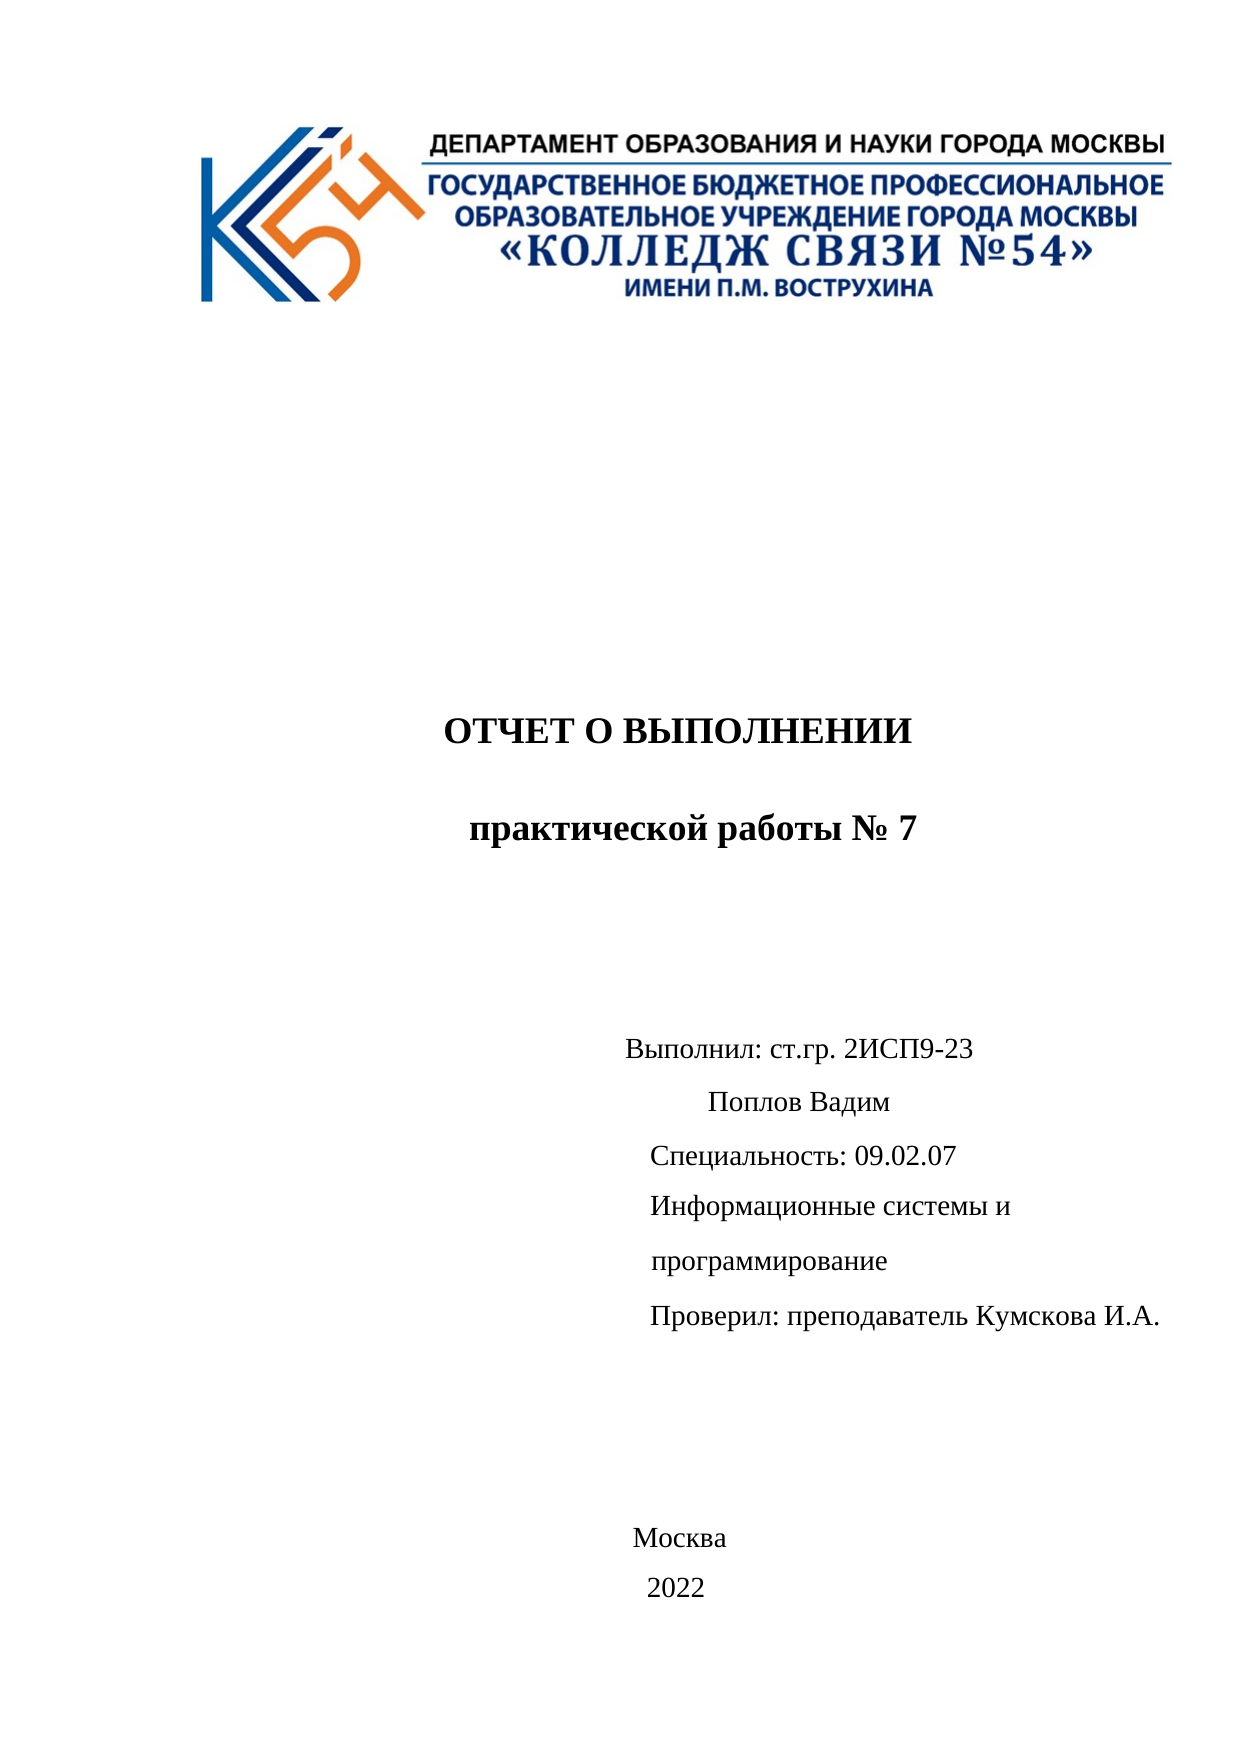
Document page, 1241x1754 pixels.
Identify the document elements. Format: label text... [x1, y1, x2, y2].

text Выполнил: ст.гр. 2ИСП9-23 [425, 1031, 1173, 1064]
text Поплов Вадим [425, 1084, 1173, 1118]
text 2022 [177, 1570, 1181, 1603]
text Москва [632, 1520, 1181, 1553]
text Специальность: 09.02.07 [425, 1138, 1181, 1172]
picture [200, 124, 1173, 304]
text Информационные системы и программирование [650, 1188, 1181, 1276]
text ОТЧЕТ О ВЫПОЛНЕНИИ [443, 709, 1181, 752]
text практической работы № 7 [469, 806, 1181, 849]
text Проверил: преподаватель Кумскова И.А. [650, 1298, 1181, 1331]
